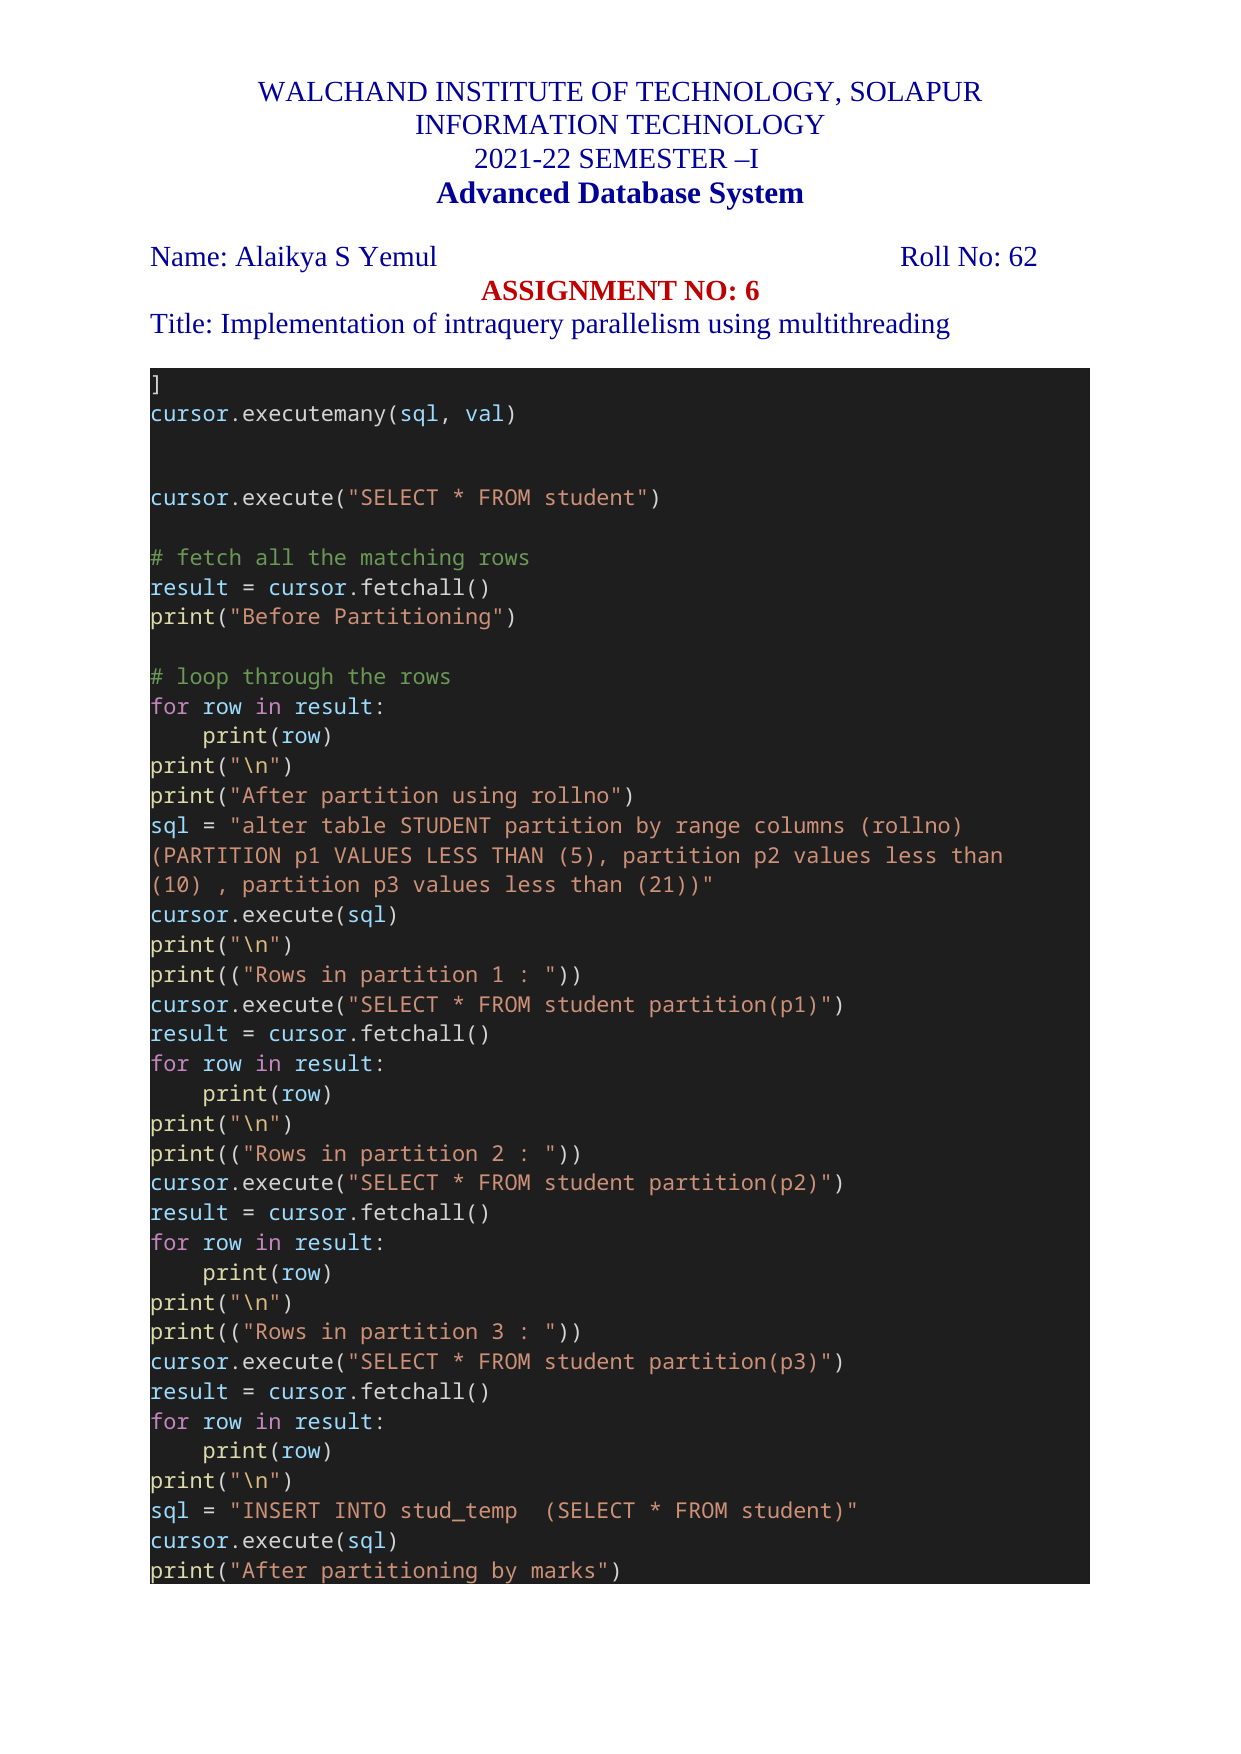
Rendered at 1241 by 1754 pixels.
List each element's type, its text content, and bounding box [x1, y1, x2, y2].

text print("After partition using rollno") [150, 780, 1090, 810]
text # loop through the rows [150, 661, 1090, 691]
text cursor.execute("SELECT * FROM student partition(p3)") [150, 1346, 1090, 1376]
text print("Before Partitioning") [150, 601, 1090, 631]
text cursor.execute(sql) [150, 899, 1090, 929]
text cursor.execute("SELECT * FROM student partition(p1)") [150, 988, 1090, 1018]
text result = cursor.fetchall() [150, 571, 1090, 601]
text ] [150, 368, 1090, 397]
text for row in result: [150, 1406, 1090, 1435]
text print("\n") [150, 1108, 1090, 1137]
text print(row) [150, 1435, 1090, 1465]
text cursor.execute("SELECT * FROM student") [150, 482, 1090, 512]
text print("\n") [150, 1465, 1090, 1495]
text result = cursor.fetchall() [150, 1376, 1090, 1406]
text print("\n") [150, 750, 1090, 780]
text sql = "alter table STUDENT partition by range columns (rollno) (PARTITION p1 VALUES LESS THAN (5), partition p2 values less than (10) , partition p3 values less than (21))" [150, 810, 1090, 899]
text print(("Rows in partition 1 : ")) [150, 959, 1090, 988]
text for row in result: [150, 1048, 1090, 1078]
text print(("Rows in partition 2 : ")) [150, 1137, 1090, 1167]
text for row in result: [150, 691, 1090, 720]
text print("\n") [150, 929, 1090, 959]
text print("After partitioning by marks") [150, 1554, 1090, 1584]
text print(("Rows in partition 3 : ")) [150, 1316, 1090, 1346]
text print("\n") [150, 1286, 1090, 1316]
text cursor.executemany(sql, val) [150, 397, 1090, 427]
text cursor.execute(sql) [150, 1525, 1090, 1554]
text print(row) [150, 1078, 1090, 1108]
text result = cursor.fetchall() [150, 1197, 1090, 1227]
text result = cursor.fetchall() [150, 1018, 1090, 1048]
text sql = "INSERT INTO stud_temp (SELECT * FROM student)" [150, 1495, 1090, 1525]
text for row in result: [150, 1227, 1090, 1257]
text print(row) [150, 1257, 1090, 1286]
text print(row) [150, 720, 1090, 750]
text # fetch all the matching rows [150, 542, 1090, 571]
text cursor.execute("SELECT * FROM student partition(p2)") [150, 1167, 1090, 1197]
